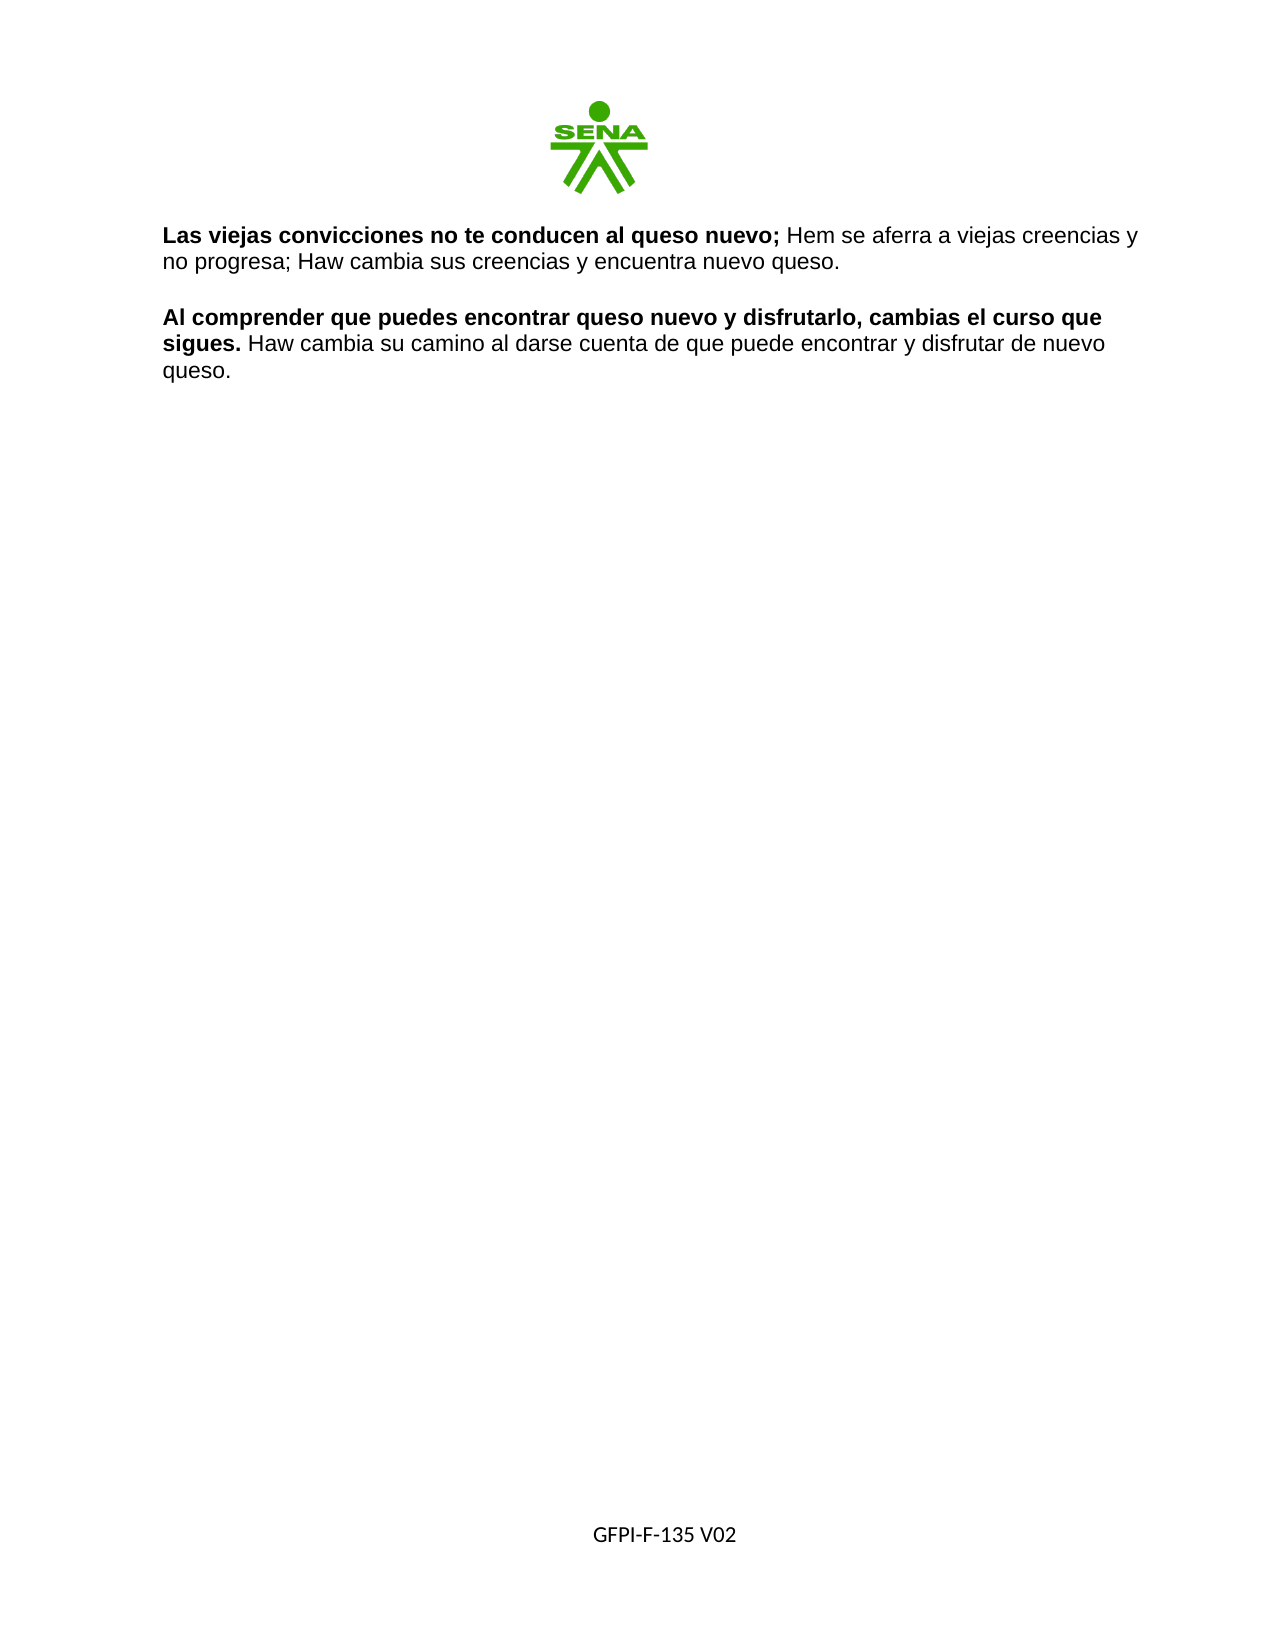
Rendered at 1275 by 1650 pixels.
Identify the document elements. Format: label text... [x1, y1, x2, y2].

picture [550, 101, 648, 194]
text Las viejas convicciones no te conducen al queso nuevo; Hem se aferra a viejas creencias y no progresa; Haw cambia sus creencias y encuentra nuevo queso. [162, 222, 1167, 275]
text Al comprender que puedes encontrar queso nuevo y disfrutarlo, cambias el curso que sigues. Haw cambia su camino al darse cuenta de que puede encontrar y disfrutar de nuevo queso. [162, 304, 1167, 383]
